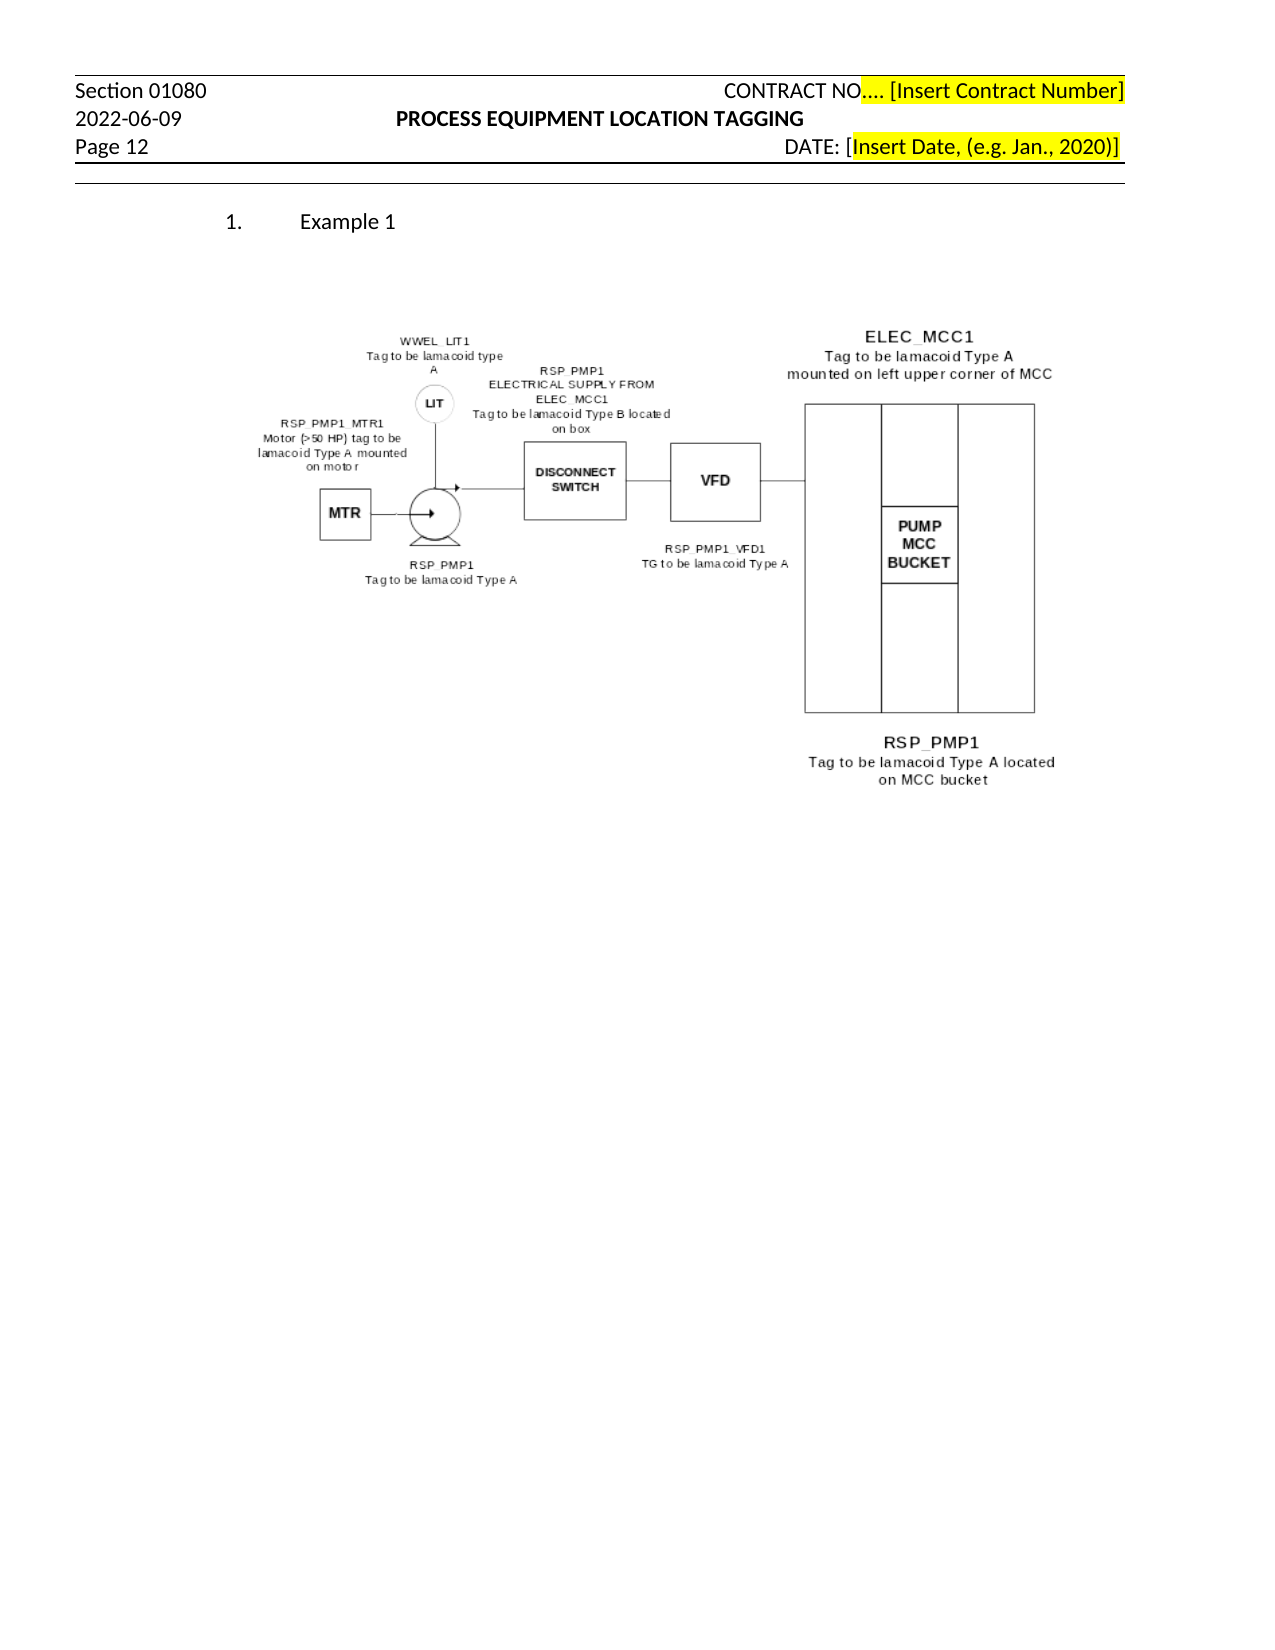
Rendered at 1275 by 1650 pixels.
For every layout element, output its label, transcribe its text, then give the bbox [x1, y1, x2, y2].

subtitle Example 1 [225, 207, 1125, 236]
